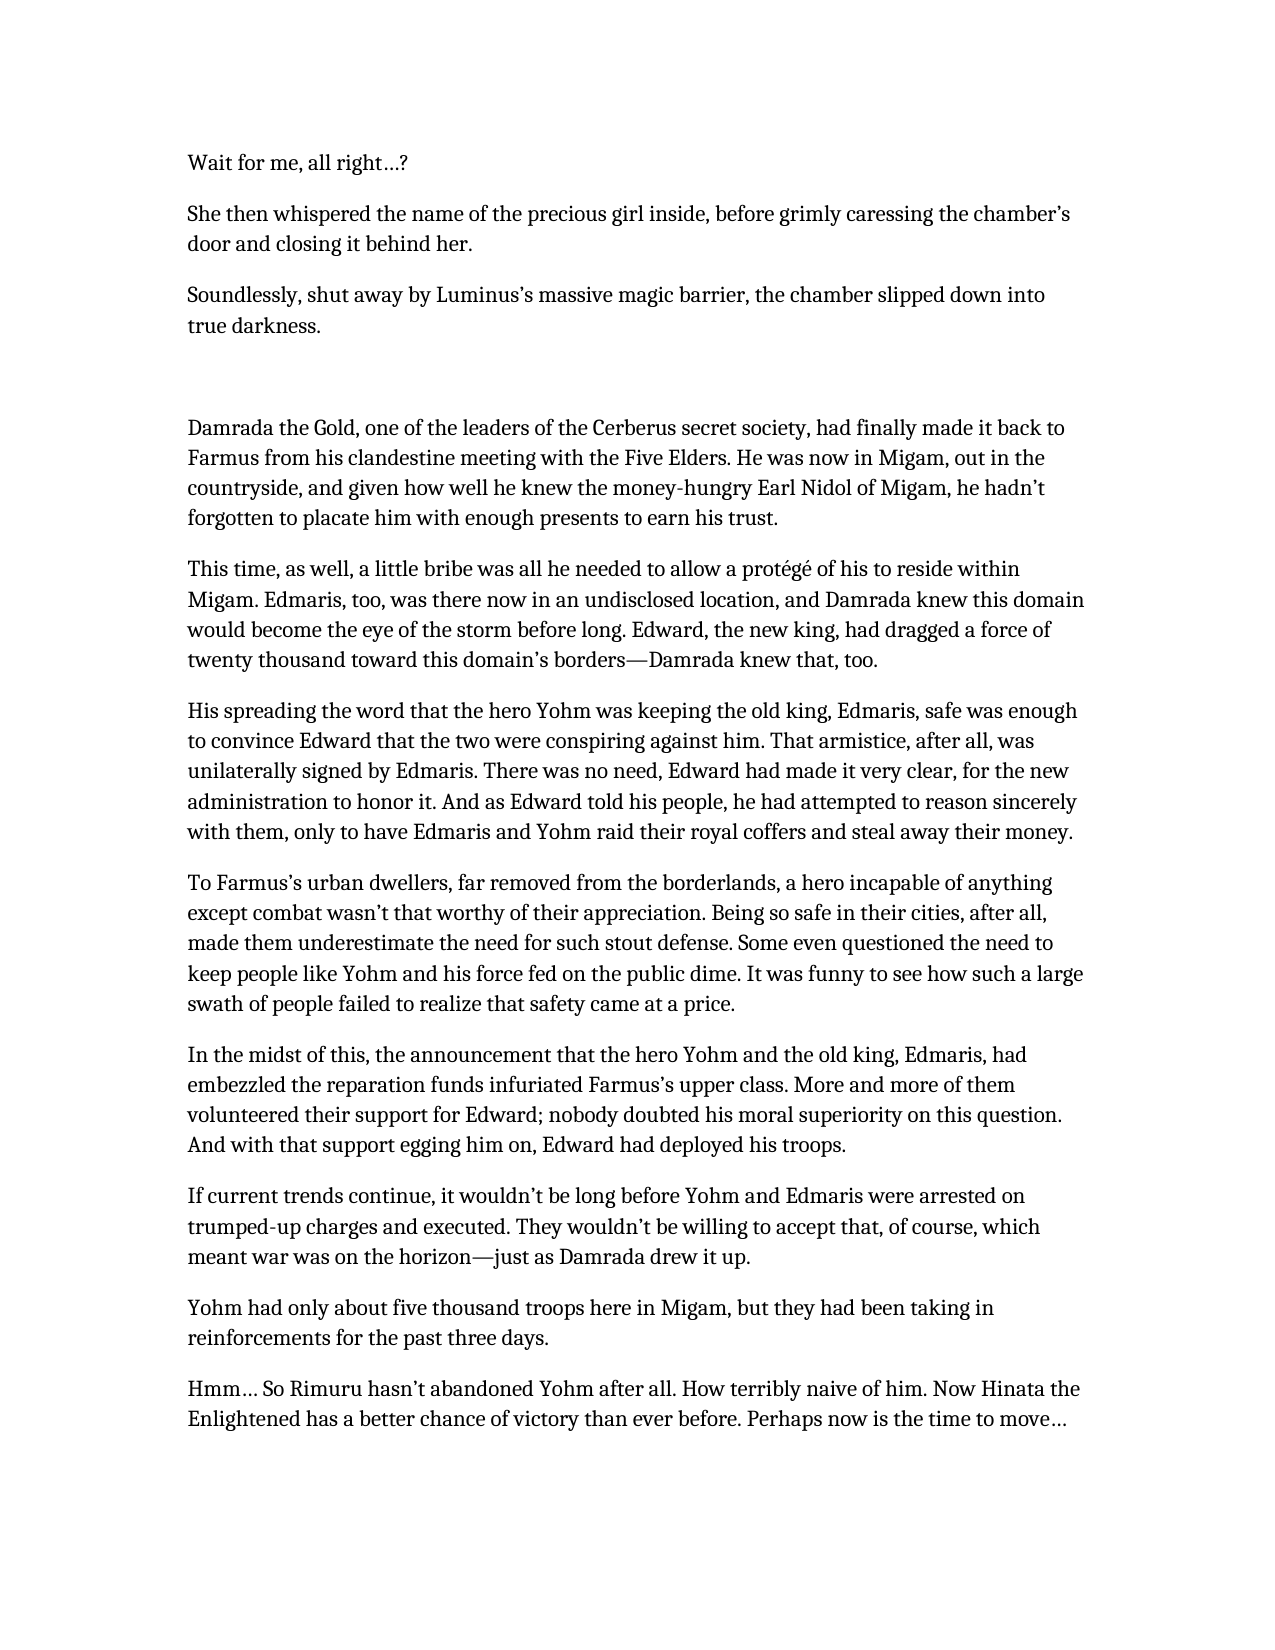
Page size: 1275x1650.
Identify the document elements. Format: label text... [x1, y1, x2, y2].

text If current trends continue, it wouldn’t be long before Yohm and Edmaris were arrested on trumped-up charges and executed. They wouldn’t be willing to accept that, of course, which meant war was on the horizon—just as Damrada drew it up. [187, 1183, 1087, 1270]
text In the midst of this, the announcement that the hero Yohm and the old king, Edmaris, had embezzled the reparation funds infuriated Farmus’s upper class. More and more of them volunteered their support for Edward; nobody doubted his moral superiority on this question. And with that support egging him on, Edward had deployed his troops. [187, 1042, 1087, 1159]
text Hmm… So Rimuru hasn’t abandoned Yohm after all. How terribly naive of him. Now Hinata the Enlightened has a better chance of victory than ever before. Perhaps now is the time to move… [187, 1376, 1087, 1433]
text This time, as well, a little bribe was all he needed to allow a protégé of his to reside within Migam. Edmaris, too, was there now in an undisclosed location, and Damrada knew this domain would become the eye of the storm before long. Edward, the new king, had dragged a force of twenty thousand toward this domain’s borders—Damrada knew that, too. [187, 556, 1087, 673]
text She then whispered the name of the precious girl inside, before grimly caressing the chamber’s door and closing it behind her. [187, 201, 1087, 258]
text Damrada the Gold, one of the leaders of the Cerberus secret society, had finally made it back to Farmus from his clandestine meeting with the Five Elders. He was now in Migam, out in the countryside, and given how well he knew the money-hungry Earl Nidol of Migam, he hadn’t forgotten to placate him with enough presents to earn his trust. [187, 414, 1087, 532]
text His spreading the word that the hero Yohm was keeping the old king, Edmaris, safe was enough to convince Edward that the two were conspiring against him. That armistice, after all, was unilaterally signed by Edmaris. There was no need, Edward had made it very clear, for the new administration to honor it. And as Edward told his people, he had attempted to reason sincerely with them, only to have Edmaris and Yohm raid their royal coffers and steal away their money. [187, 698, 1087, 845]
text Wait for me, all right…? [187, 150, 1087, 176]
text To Farmus’s urban dwellers, far removed from the borderlands, a hero incapable of anything except combat wasn’t that worthy of their appreciation. Being so safe in their cities, after all, made them underestimate the need for such stout defense. Some even questioned the need to keep people like Yohm and his force fed on the public dime. It was funny to see how such a large swath of people failed to realize that safety came at a price. [187, 870, 1087, 1017]
text Soundlessly, shut away by Luminus’s massive magic barrier, the chamber slipped down into true darkness. [187, 282, 1087, 339]
text Yohm had only about five thousand troops here in Migam, but they had been taking in reinforcements for the past three days. [187, 1295, 1087, 1351]
